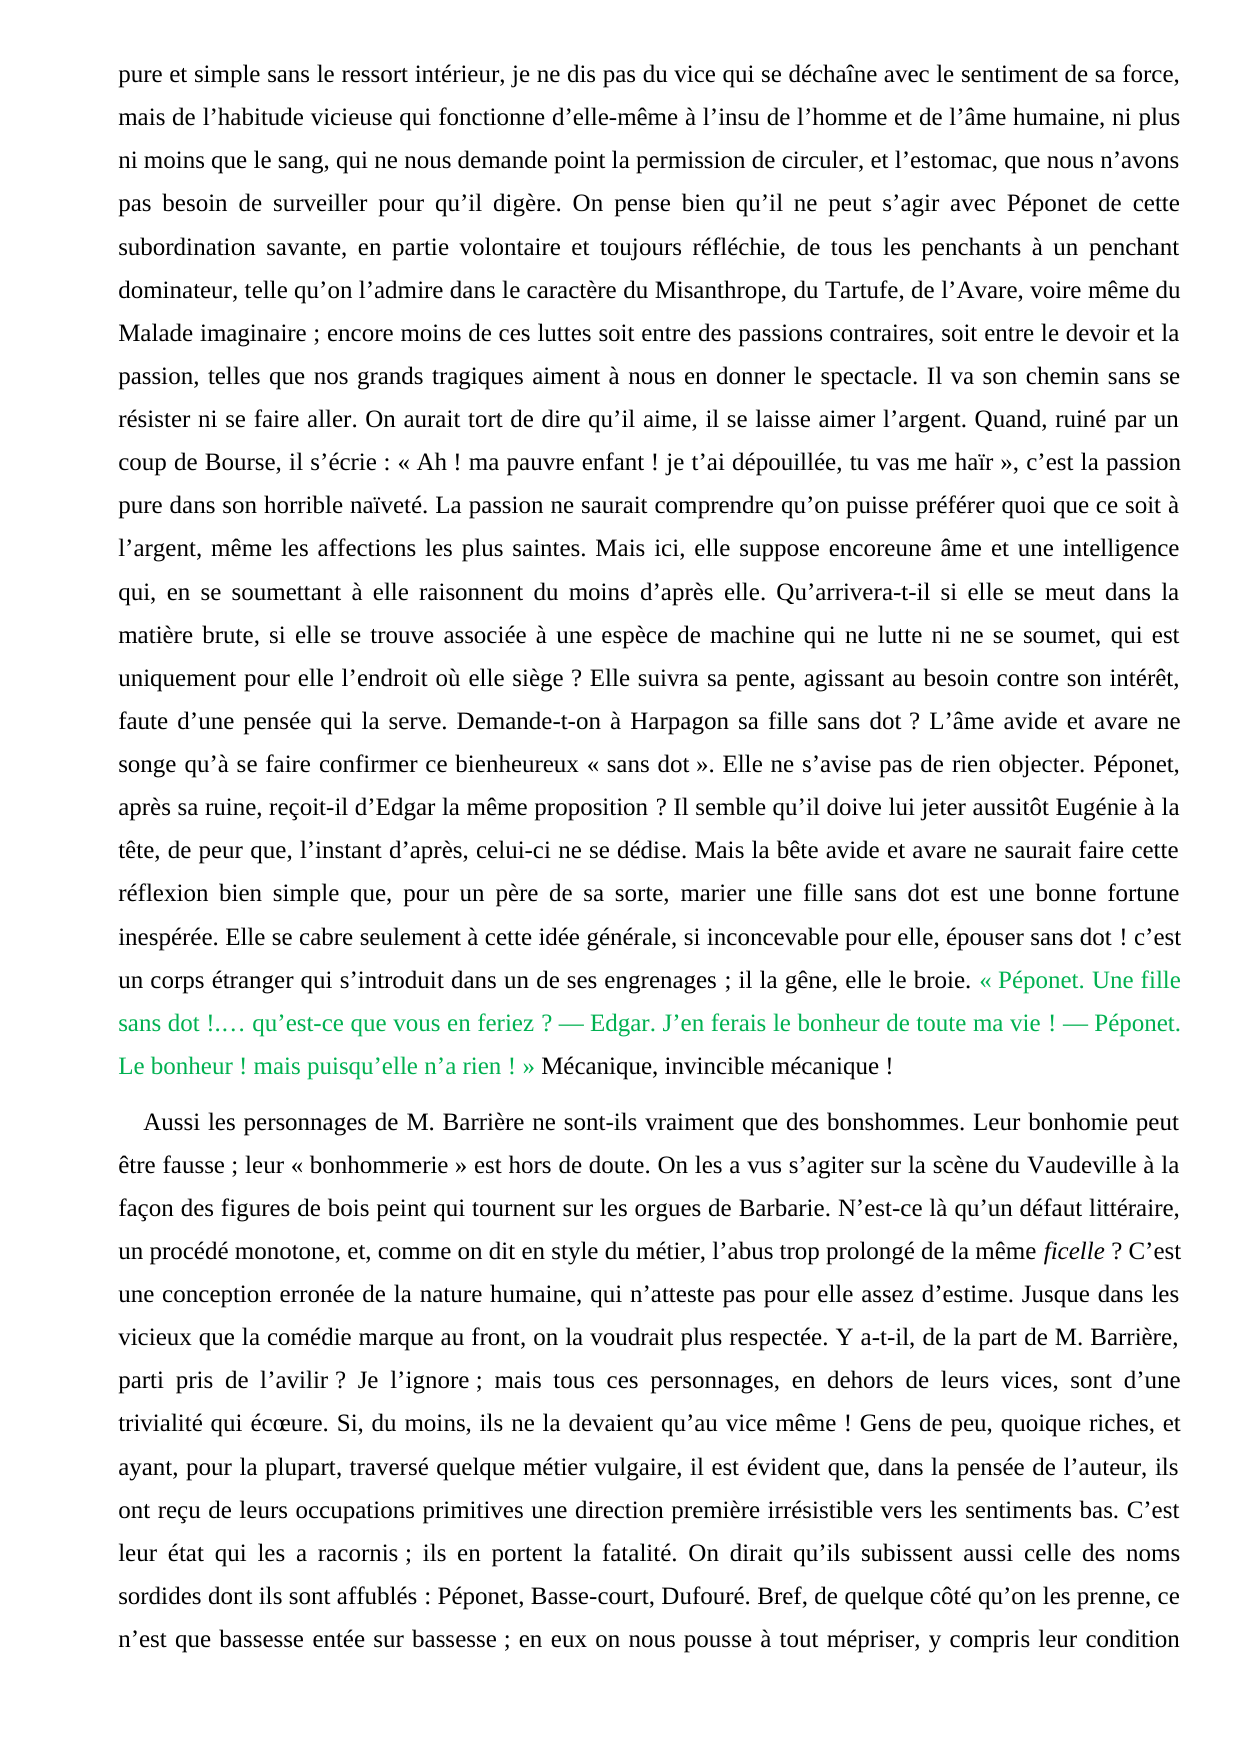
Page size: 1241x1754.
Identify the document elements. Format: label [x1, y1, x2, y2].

text [118, 1107, 1181, 1653]
text [118, 59, 1181, 1080]
